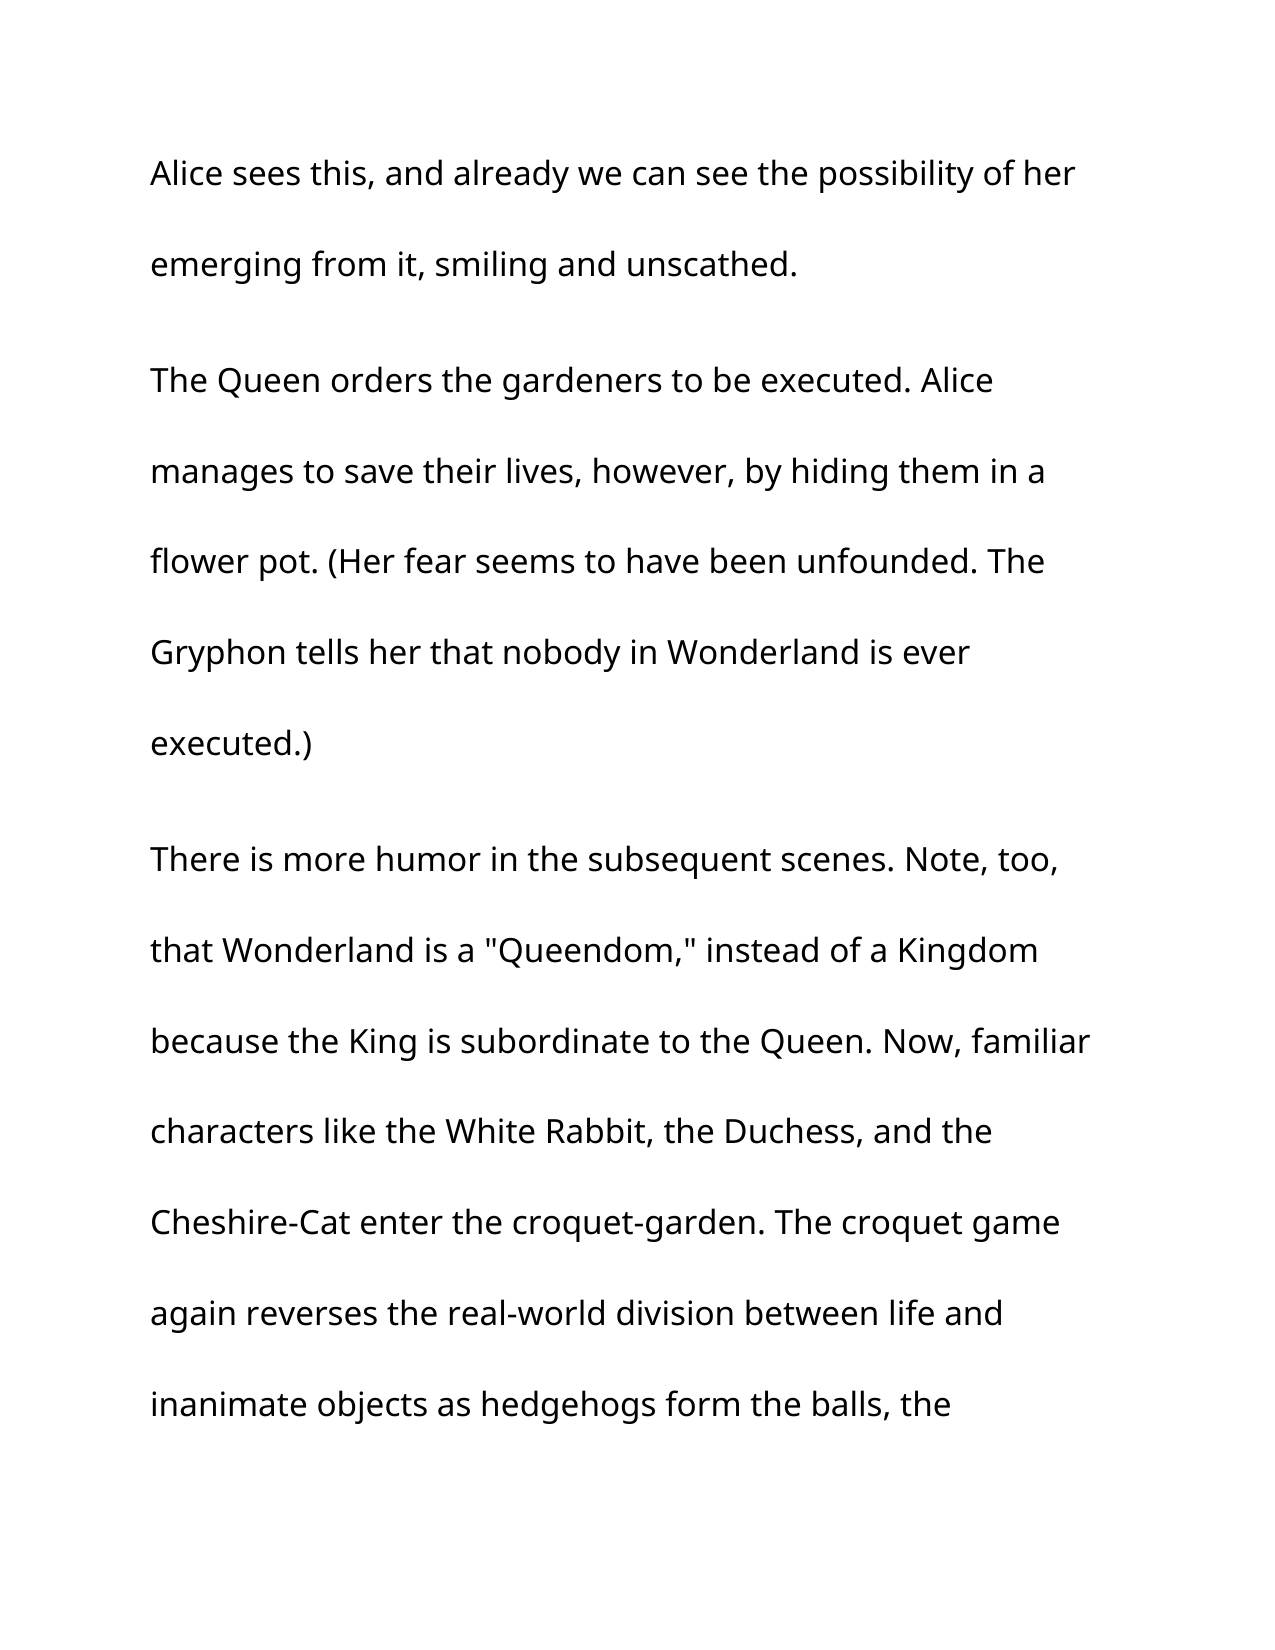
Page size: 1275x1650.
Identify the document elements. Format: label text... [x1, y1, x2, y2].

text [150, 150, 1125, 286]
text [150, 836, 1125, 1426]
text The Queen orders the gardeners to be executed. Alice manages to save their lives, however, by hiding them in a flower pot. (Her fear seems to have been unfounded. The Gryphon tells her that nobody in Wonderland is ever executed.) [150, 357, 1125, 765]
